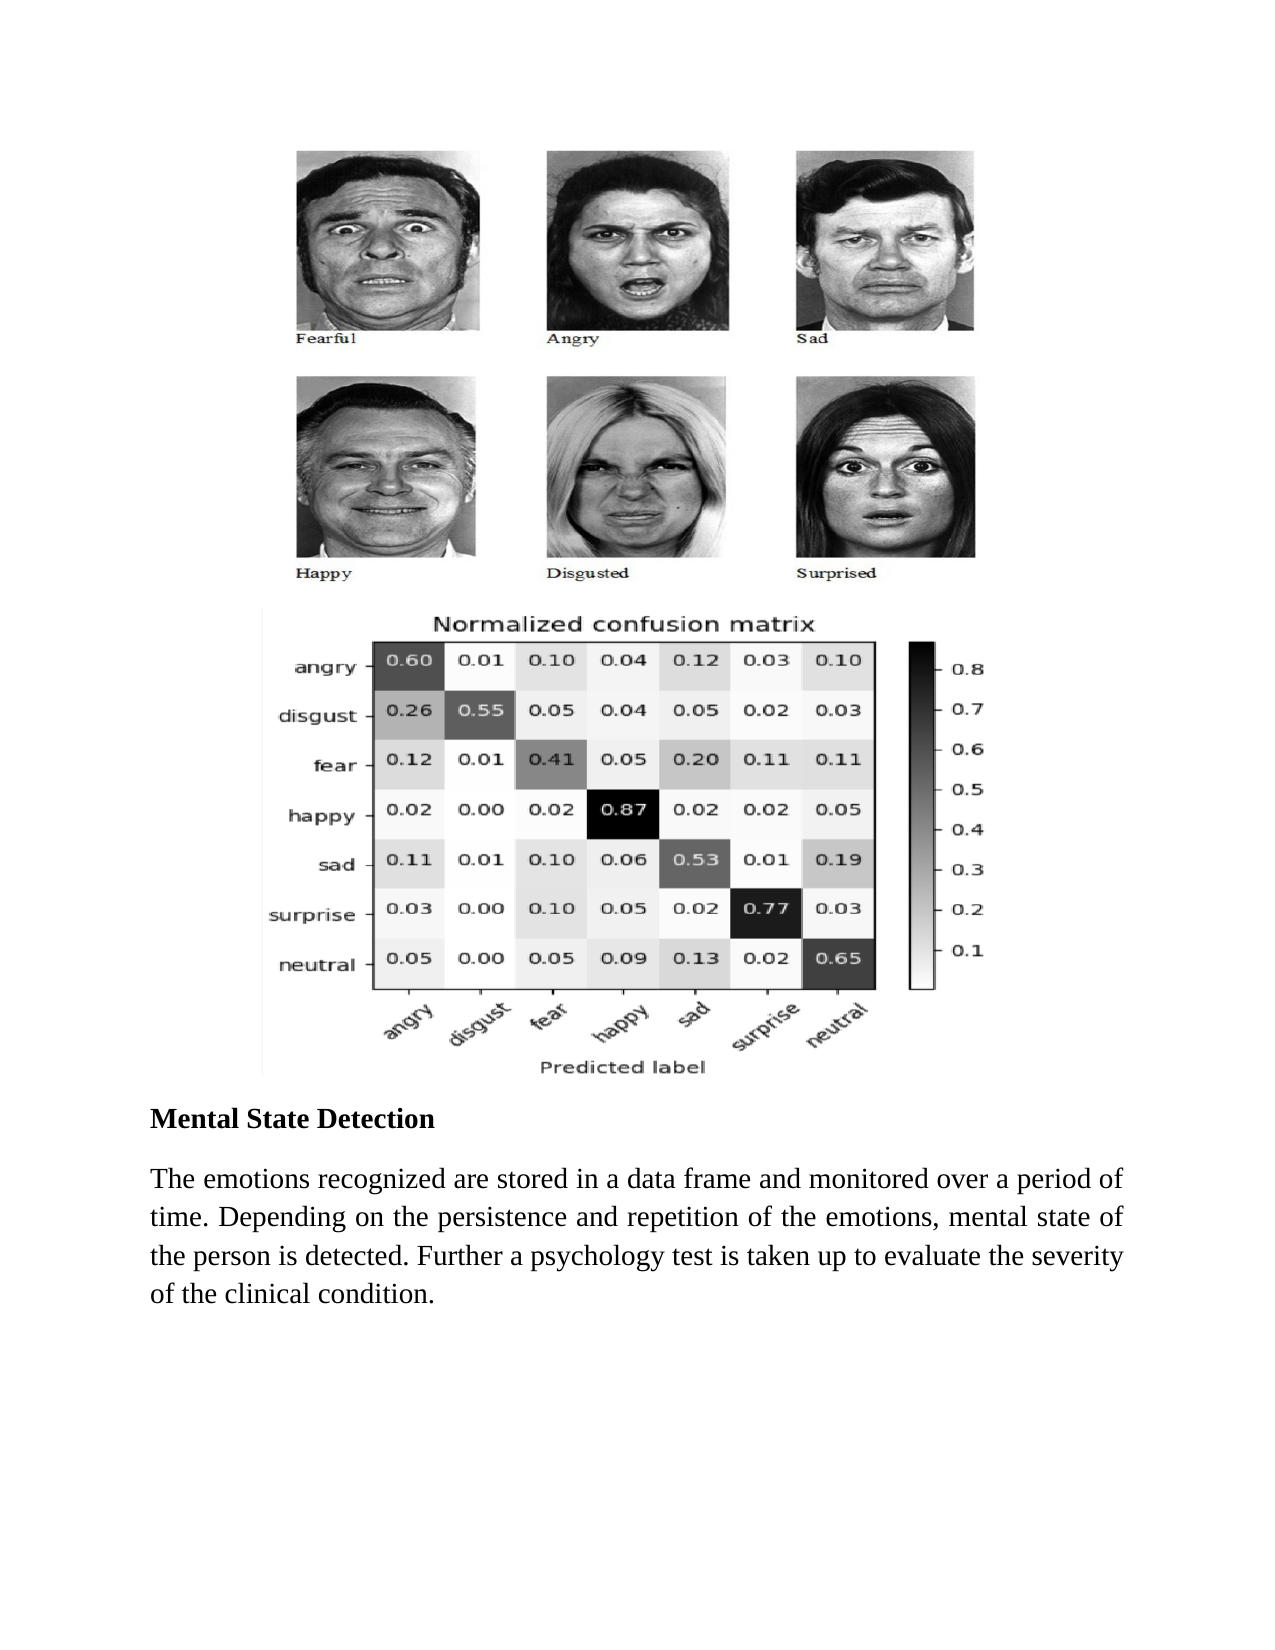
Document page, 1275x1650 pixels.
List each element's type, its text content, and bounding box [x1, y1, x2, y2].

text Mental State Detection [150, 1102, 1125, 1135]
text The emotions recognized are stored in a data frame and monitored over a period of time. Depending on the persistence and repetition of the emotions, mental state of the person is detected. Further a psychology test is taken up to evaluate the severity of the clinical condition. [150, 1161, 1125, 1310]
picture [262, 608, 1013, 1077]
picture [294, 150, 981, 583]
